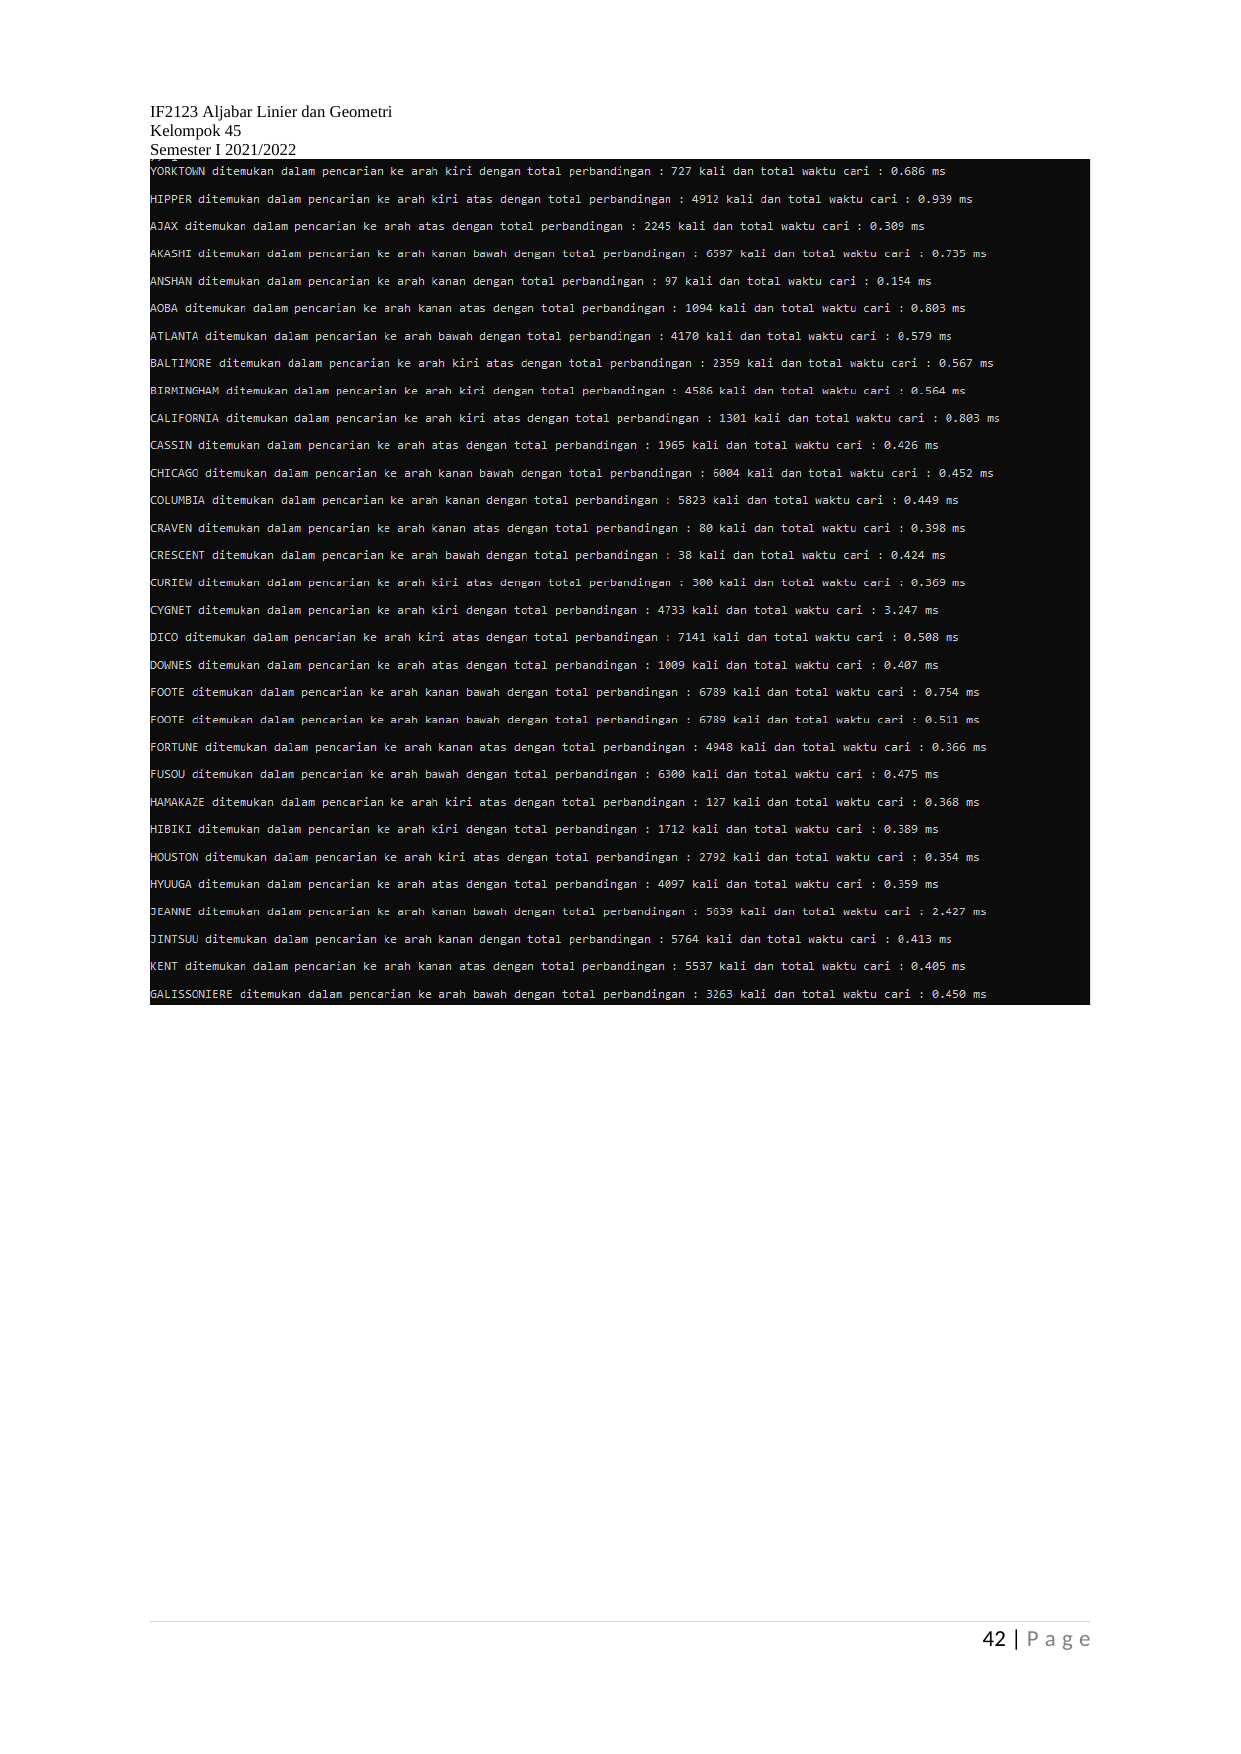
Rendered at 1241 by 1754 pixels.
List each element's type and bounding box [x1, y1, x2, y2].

picture [150, 159, 1091, 1005]
